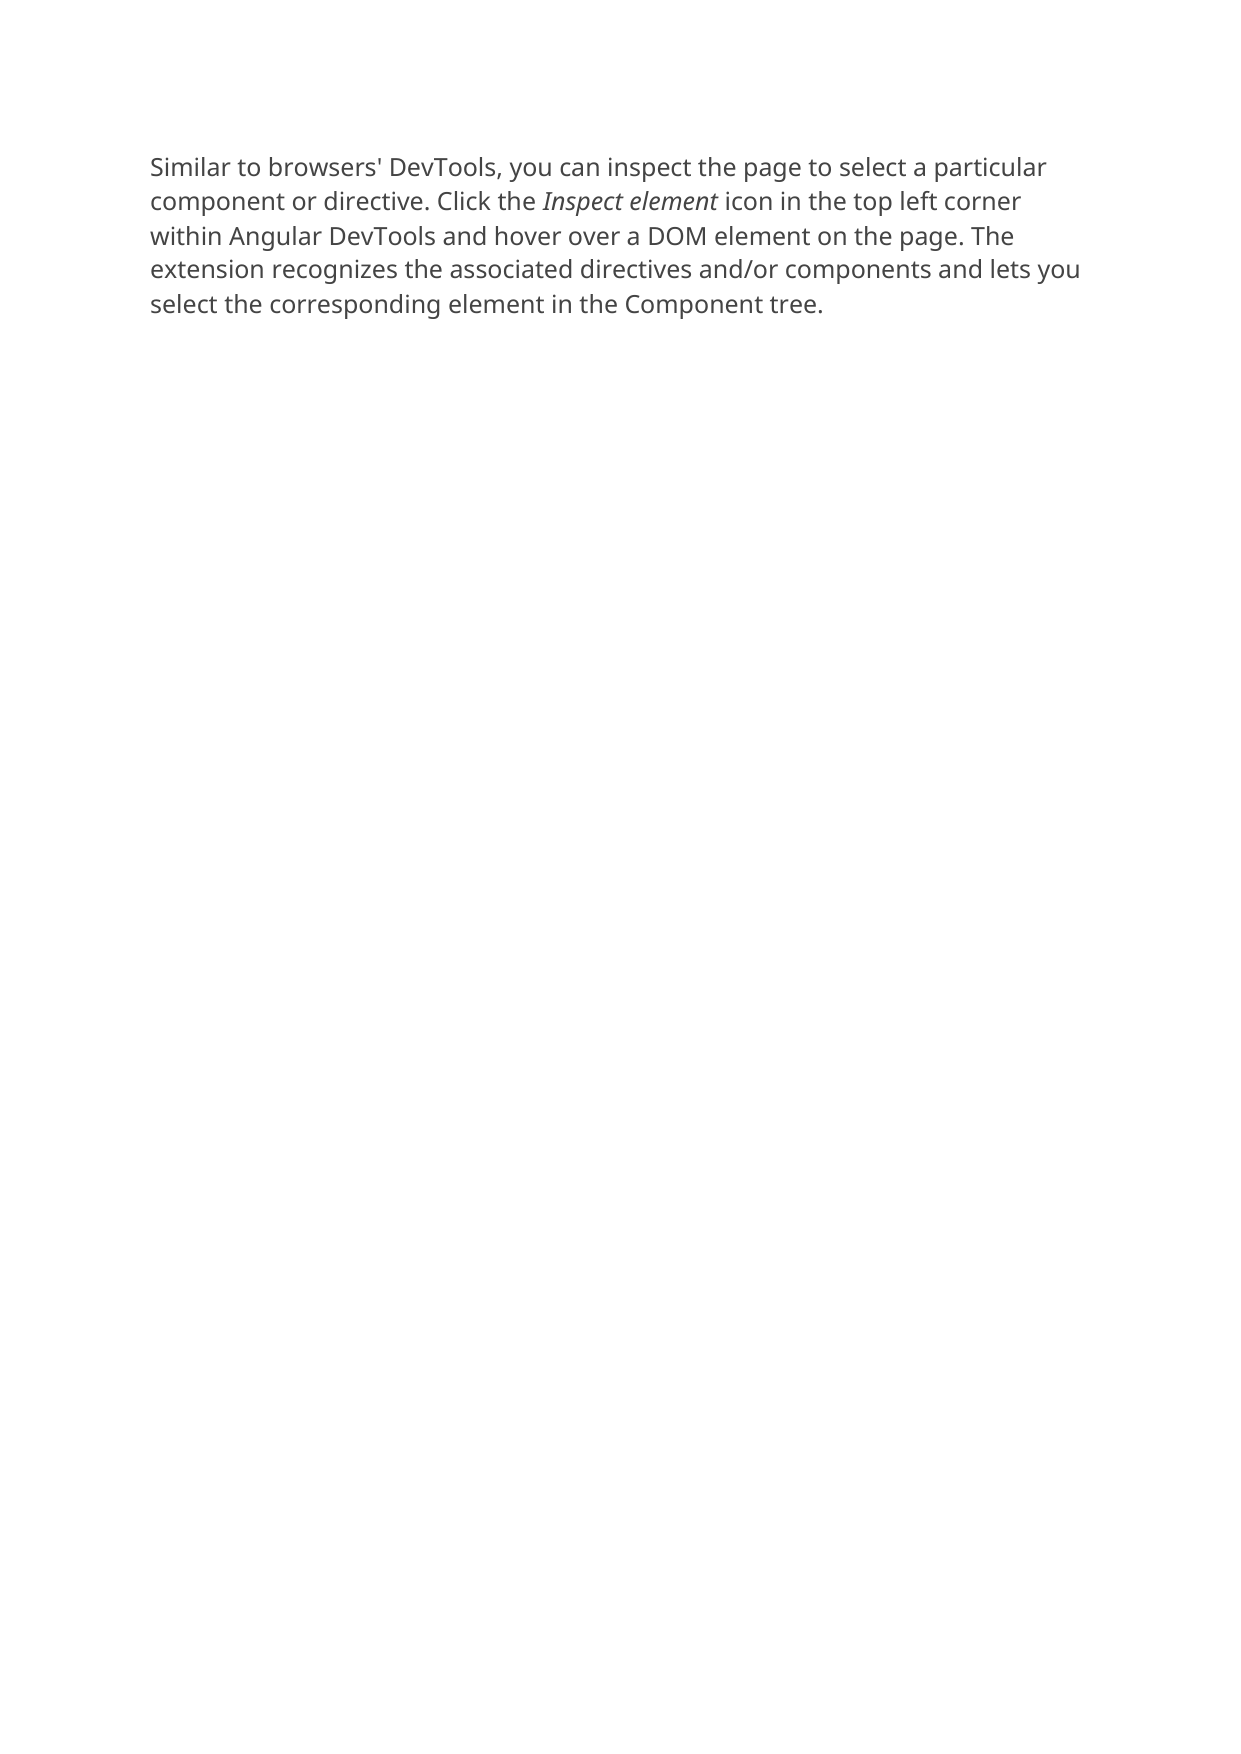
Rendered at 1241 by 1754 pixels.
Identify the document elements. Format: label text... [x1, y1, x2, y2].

text Similar to browsers' DevTools, you can inspect the page to select a particular component or directive. Click the Inspect element icon in the top left corner within Angular DevTools and hover over a DOM element on the page. The extension recognizes the associated directives and/or components and lets you select the corresponding element in the Component tree. [150, 150, 1090, 320]
